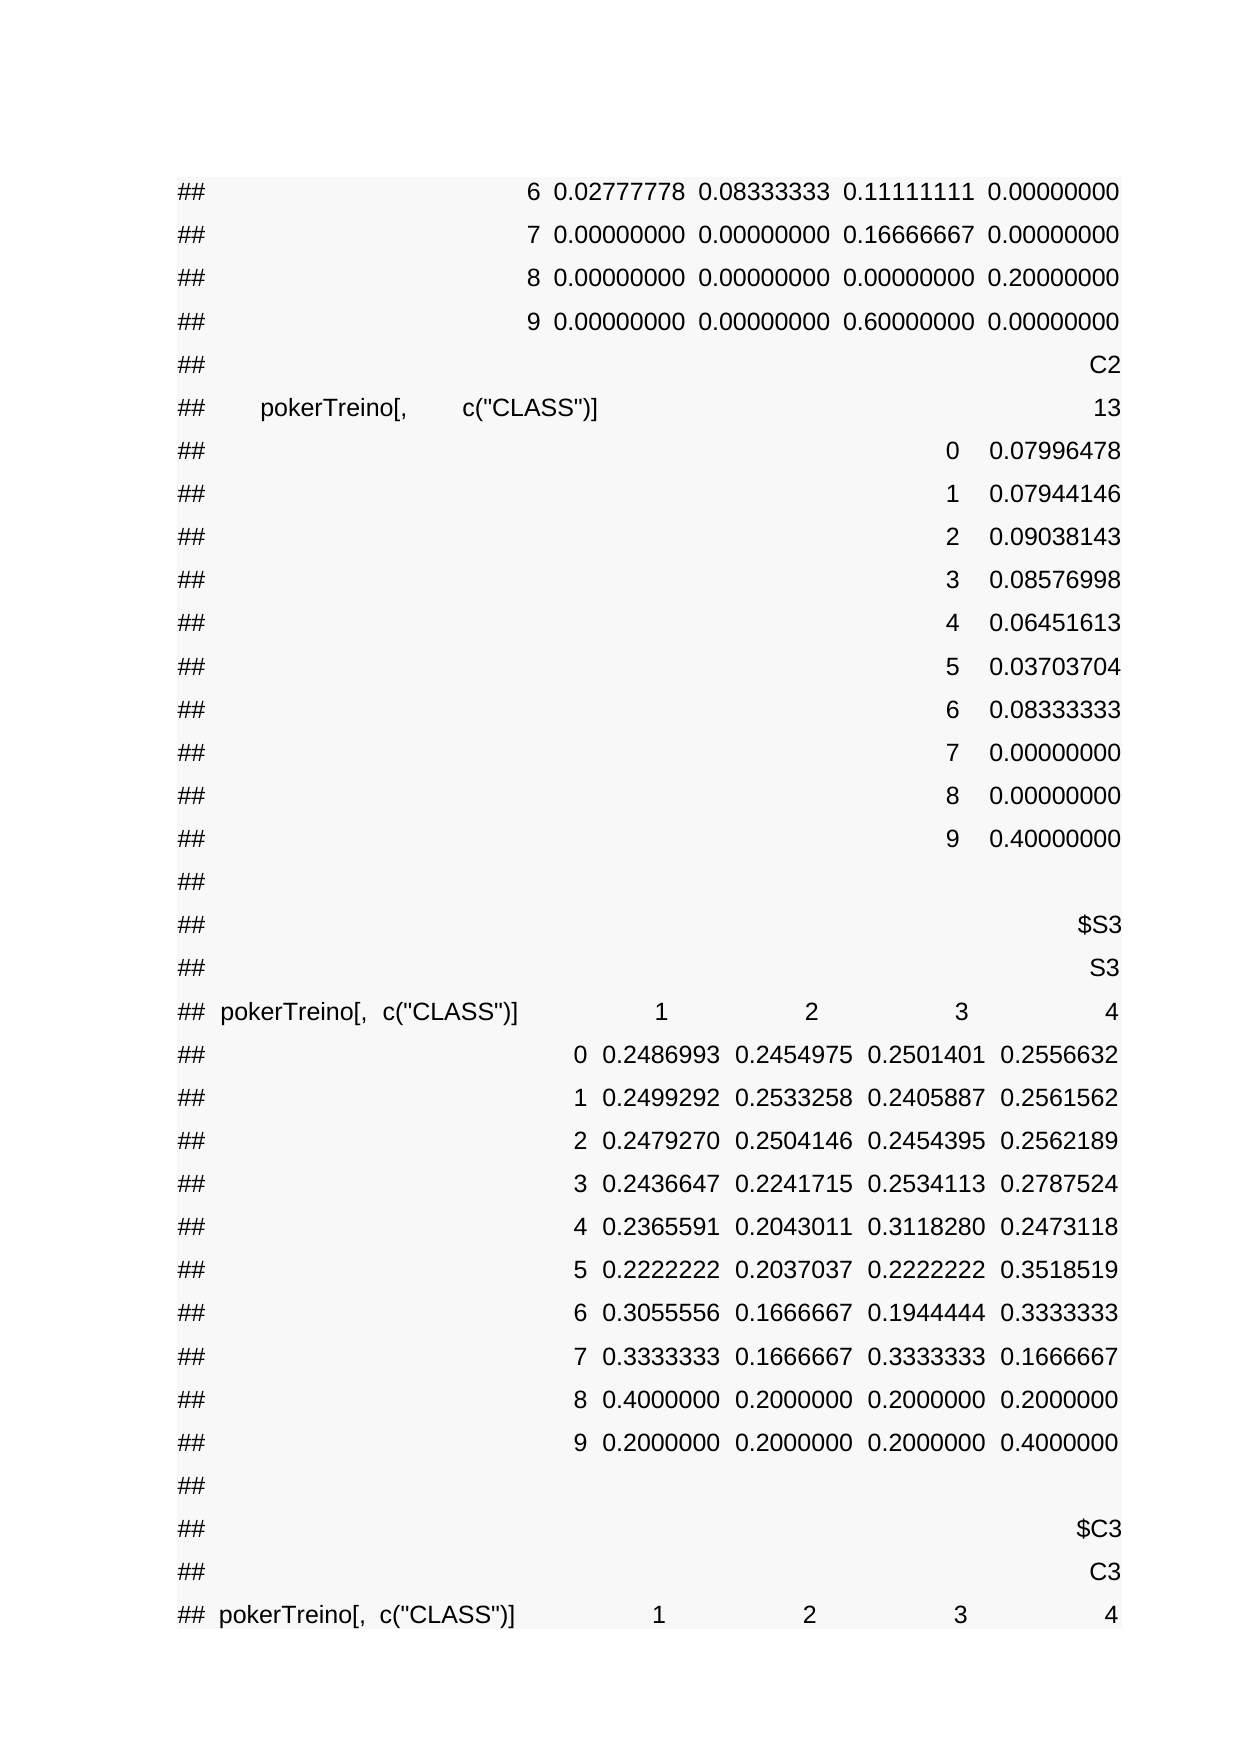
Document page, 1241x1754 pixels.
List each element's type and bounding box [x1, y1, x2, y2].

text [177, 177, 1122, 1629]
